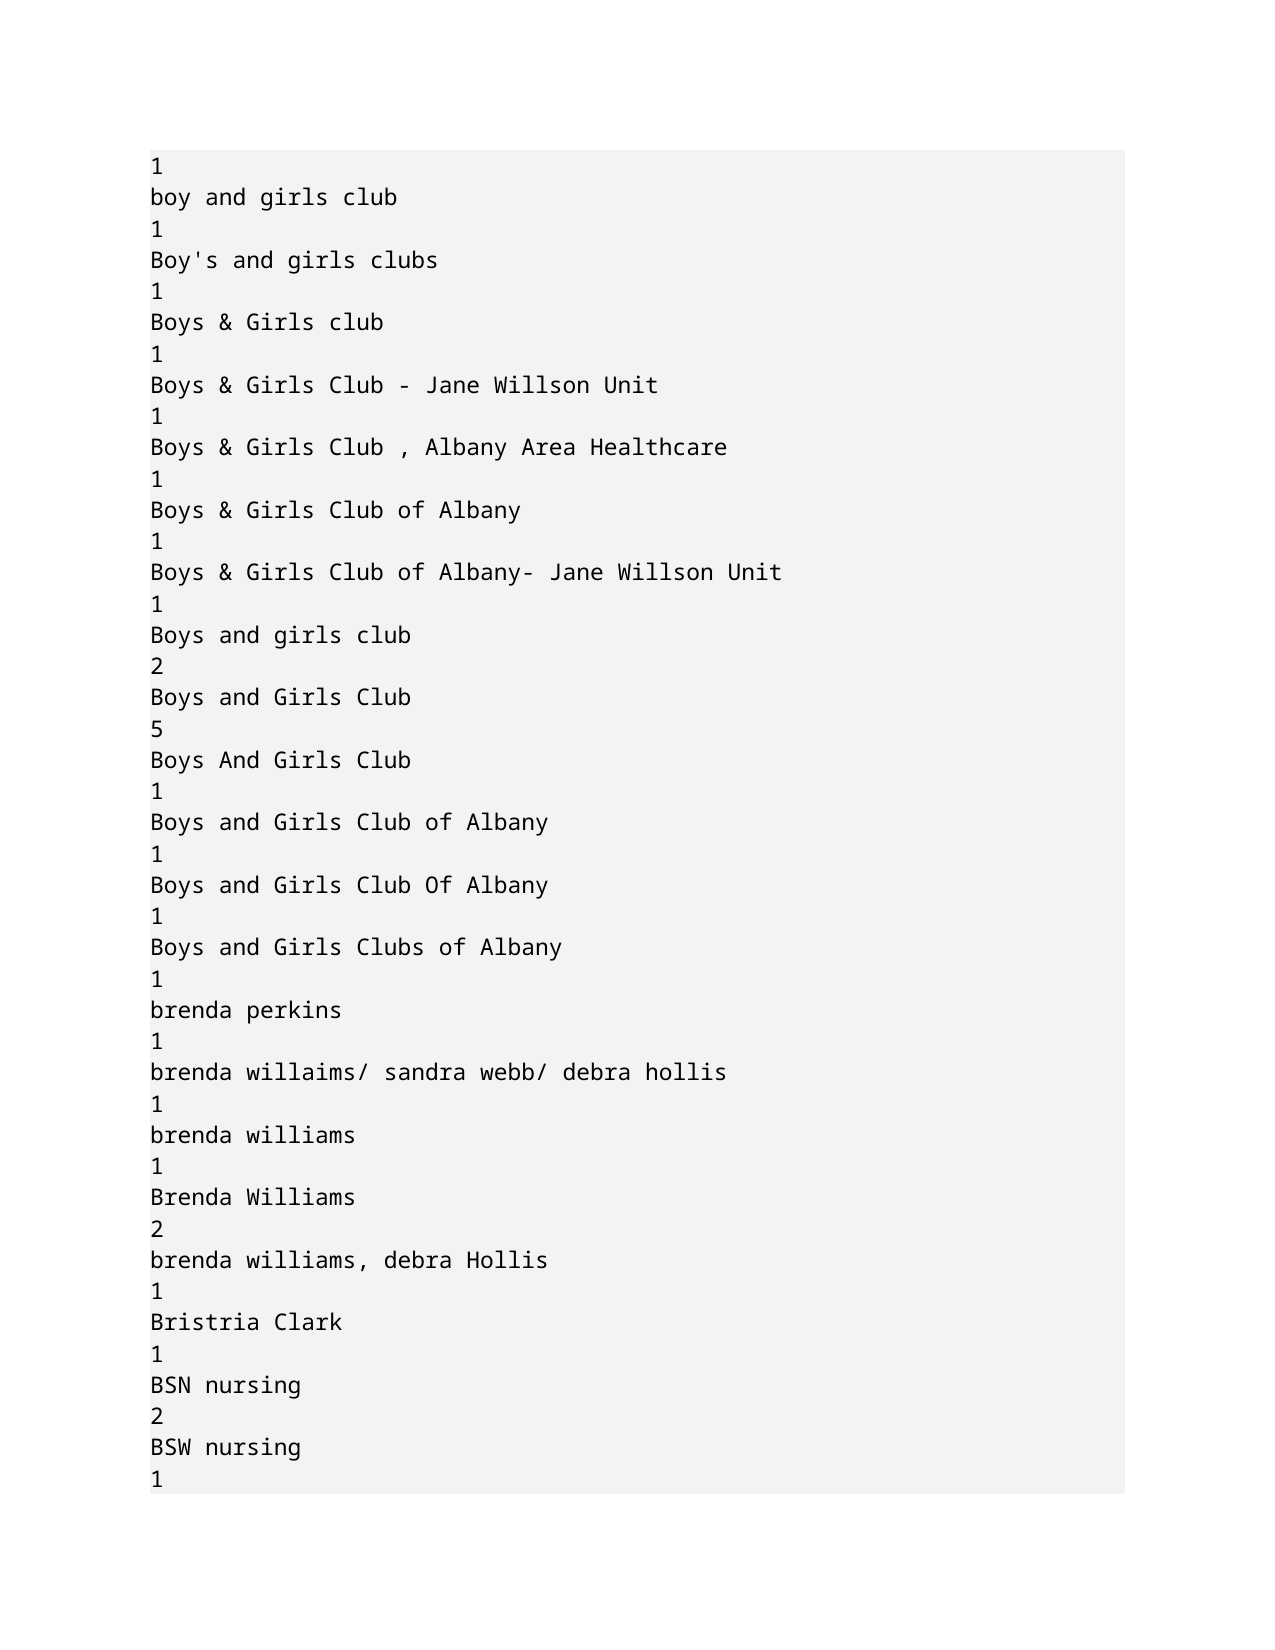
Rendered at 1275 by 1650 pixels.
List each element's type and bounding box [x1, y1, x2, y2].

text [150, 150, 1125, 1494]
